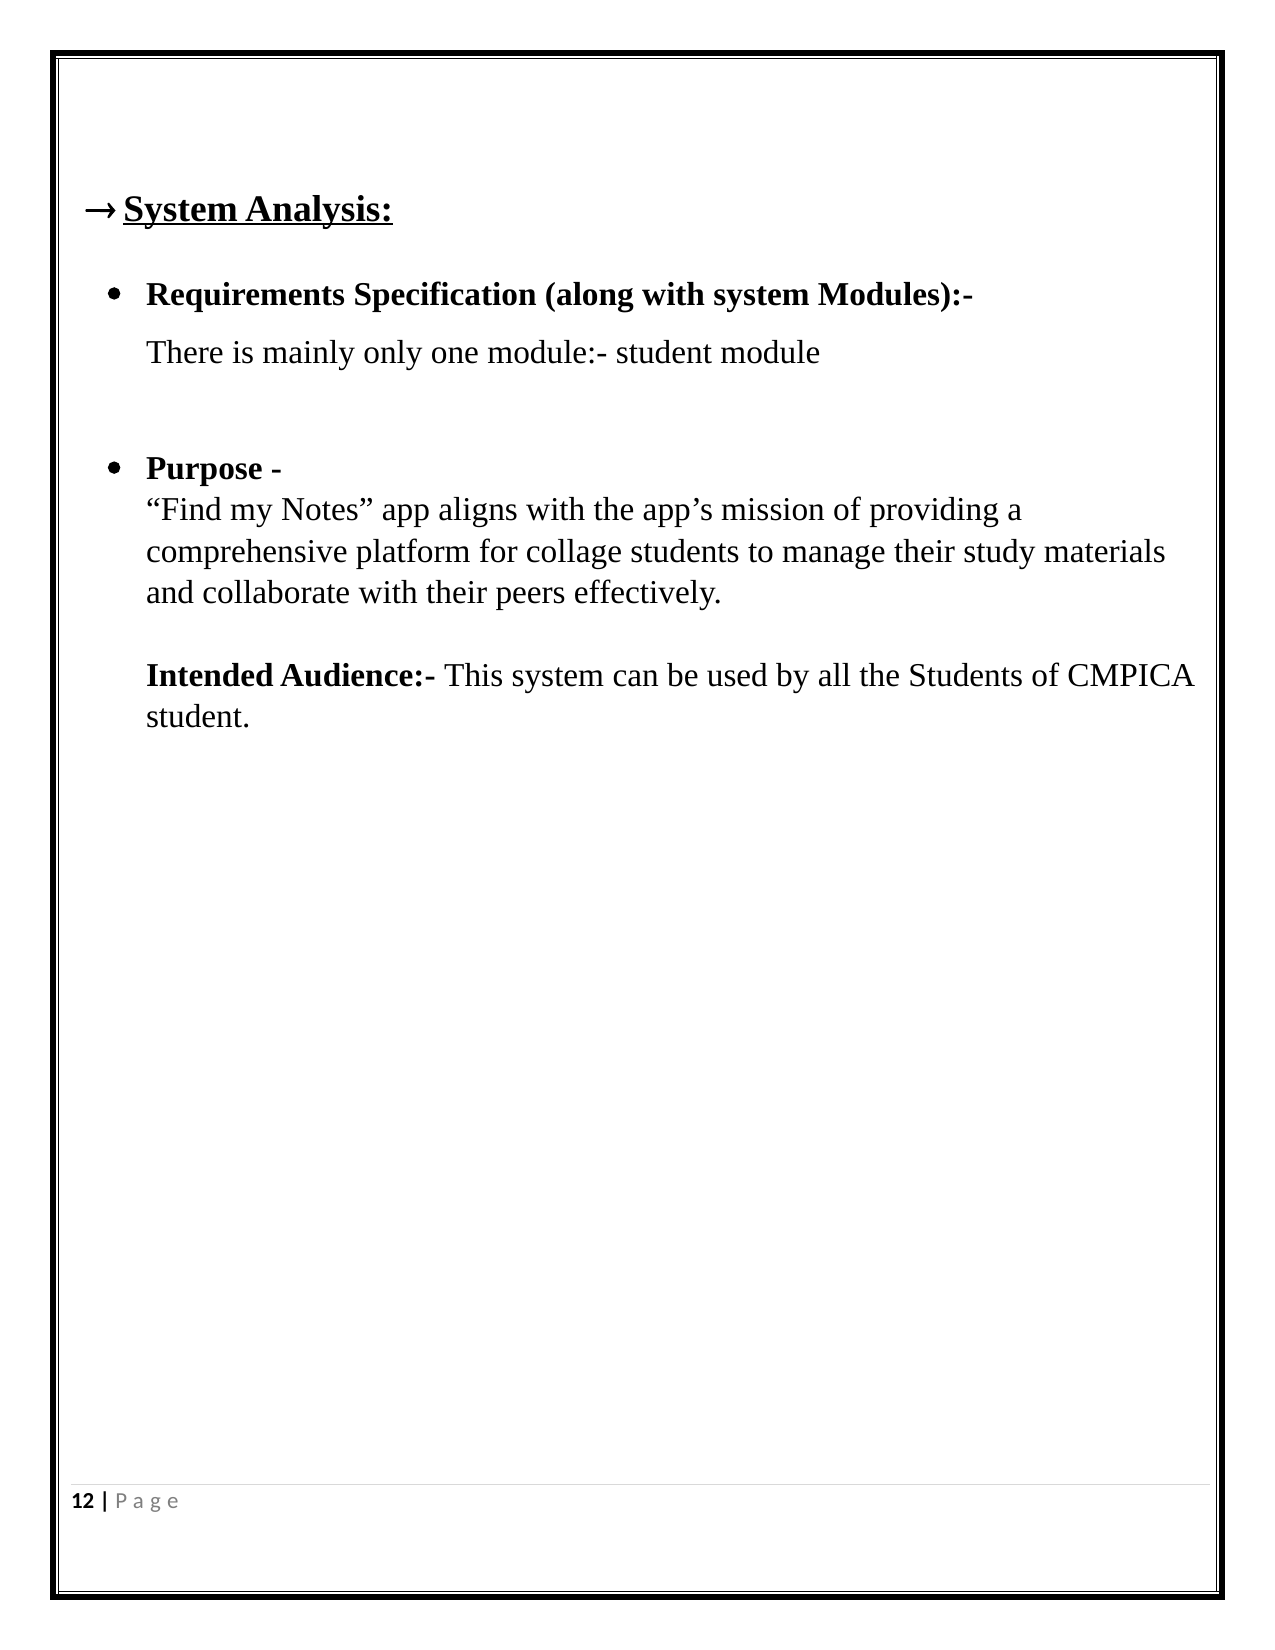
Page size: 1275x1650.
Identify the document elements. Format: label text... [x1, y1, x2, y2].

list Intended Audience:- This system can be used by all the Students of CMPICA student. [146, 655, 1210, 734]
list “Find my Notes” app aligns with the app’s mission of providing a comprehensive platform for collage students to manage their study materials and collaborate with their peers effectively. [146, 489, 1210, 611]
list Purpose - [108, 448, 1210, 486]
text There is mainly only one module:- student module [71, 332, 1210, 370]
list System Analysis: [86, 186, 1210, 229]
list Requirements Specification (along with system Modules):- [108, 274, 1210, 312]
